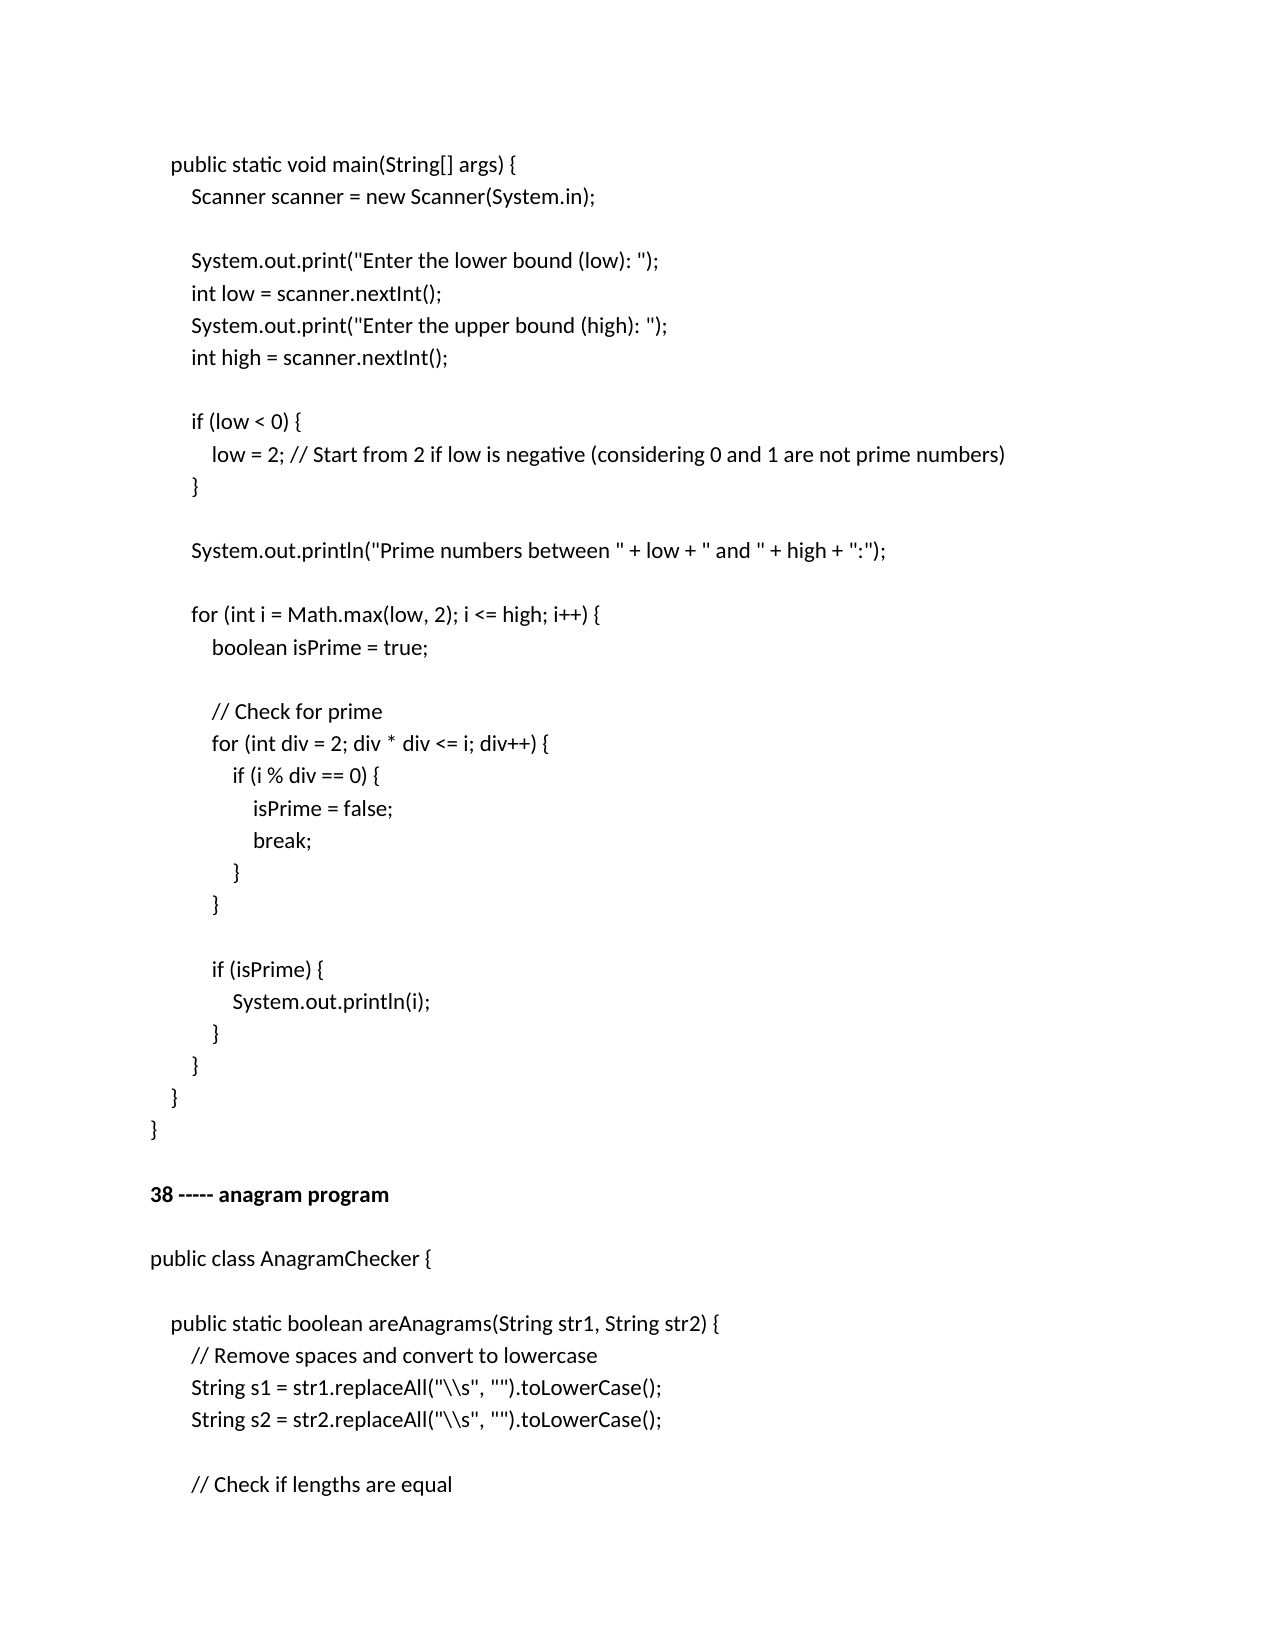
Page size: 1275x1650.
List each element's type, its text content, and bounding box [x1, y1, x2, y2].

text boolean isPrime = true; [150, 633, 1125, 661]
text // Remove spaces and convert to lowercase [150, 1341, 1125, 1369]
text if (i % div == 0) { [150, 762, 1125, 789]
text } [150, 1019, 1125, 1047]
text 38 ----- anagram program [150, 1180, 1125, 1208]
text } [150, 858, 1125, 886]
text for (int i = Math.max(low, 2); i <= high; i++) { [150, 601, 1125, 629]
text } [150, 1051, 1125, 1079]
text // Check for prime [150, 697, 1125, 725]
text Scanner scanner = new Scanner(System.in); [150, 182, 1125, 210]
text break; [150, 826, 1125, 854]
text } [150, 890, 1125, 918]
text if (isPrime) { [150, 955, 1125, 983]
text System.out.print("Enter the upper bound (high): "); [150, 311, 1125, 339]
text for (int div = 2; div * div <= i; div++) { [150, 729, 1125, 757]
text System.out.print("Enter the lower bound (low): "); [150, 247, 1125, 274]
text System.out.println(i); [150, 987, 1125, 1015]
text System.out.println("Prime numbers between " + low + " and " + high + ":"); [150, 536, 1125, 564]
text public static boolean areAnagrams(String str1, String str2) { [150, 1309, 1125, 1337]
text } [150, 1116, 1125, 1144]
text low = 2; // Start from 2 if low is negative (considering 0 and 1 are not prime numbers) [150, 440, 1125, 468]
text isPrime = false; [150, 794, 1125, 822]
text } [150, 1083, 1125, 1111]
text String s2 = str2.replaceAll("\\s", "").toLowerCase(); [150, 1405, 1125, 1433]
text int high = scanner.nextInt(); [150, 343, 1125, 371]
text // Check if lengths are equal [150, 1470, 1125, 1498]
text String s1 = str1.replaceAll("\\s", "").toLowerCase(); [150, 1373, 1125, 1401]
text int low = scanner.nextInt(); [150, 279, 1125, 307]
text } [150, 472, 1125, 500]
text public static void main(String[] args) { [150, 150, 1125, 178]
text public class AnagramChecker { [150, 1244, 1125, 1272]
text if (low < 0) { [150, 407, 1125, 436]
